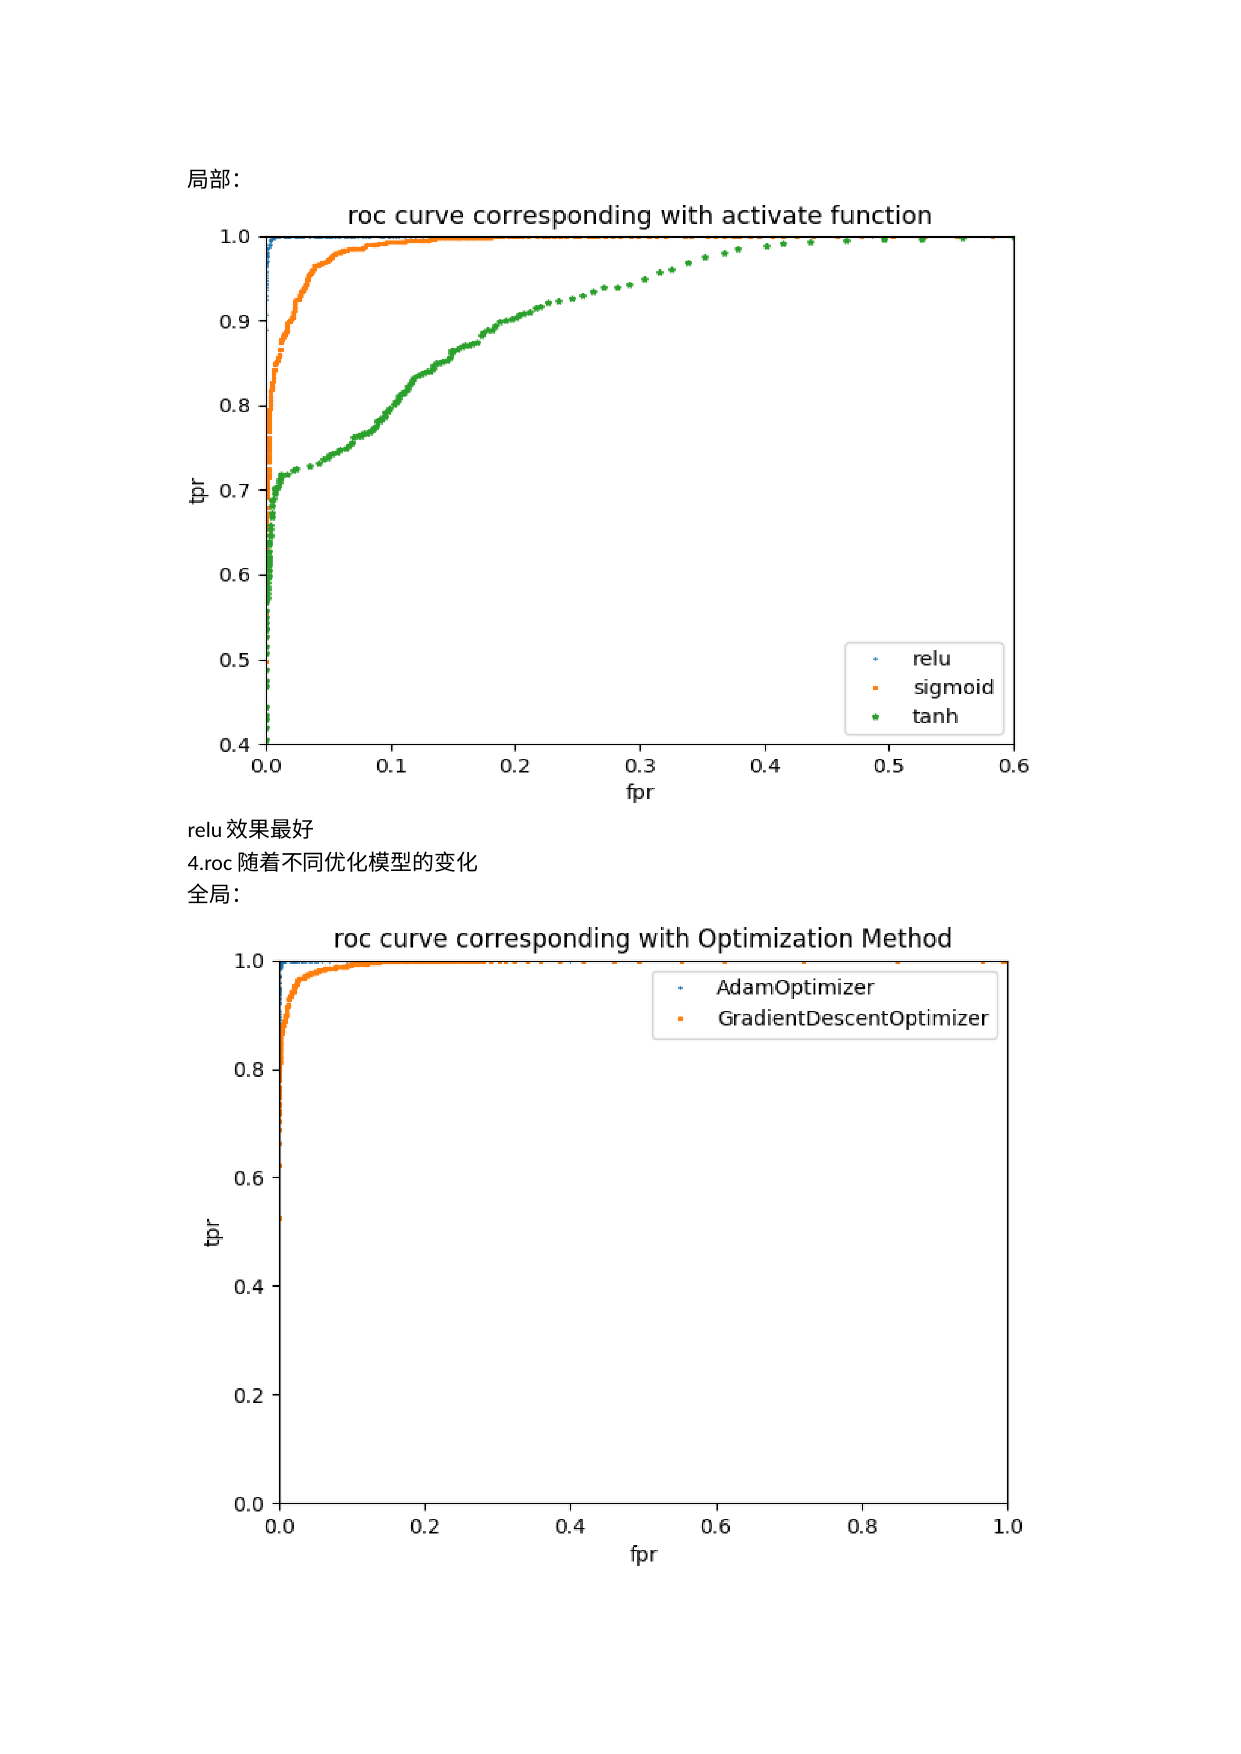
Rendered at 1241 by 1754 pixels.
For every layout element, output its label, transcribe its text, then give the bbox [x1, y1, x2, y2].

picture [187, 909, 1053, 1578]
picture [187, 194, 1053, 806]
text relu效果最好 [187, 812, 1053, 844]
text 局部： [187, 162, 1053, 194]
text 4.roc 随着不同优化模型的变化 [187, 844, 1053, 877]
text 全局： [187, 877, 1053, 909]
